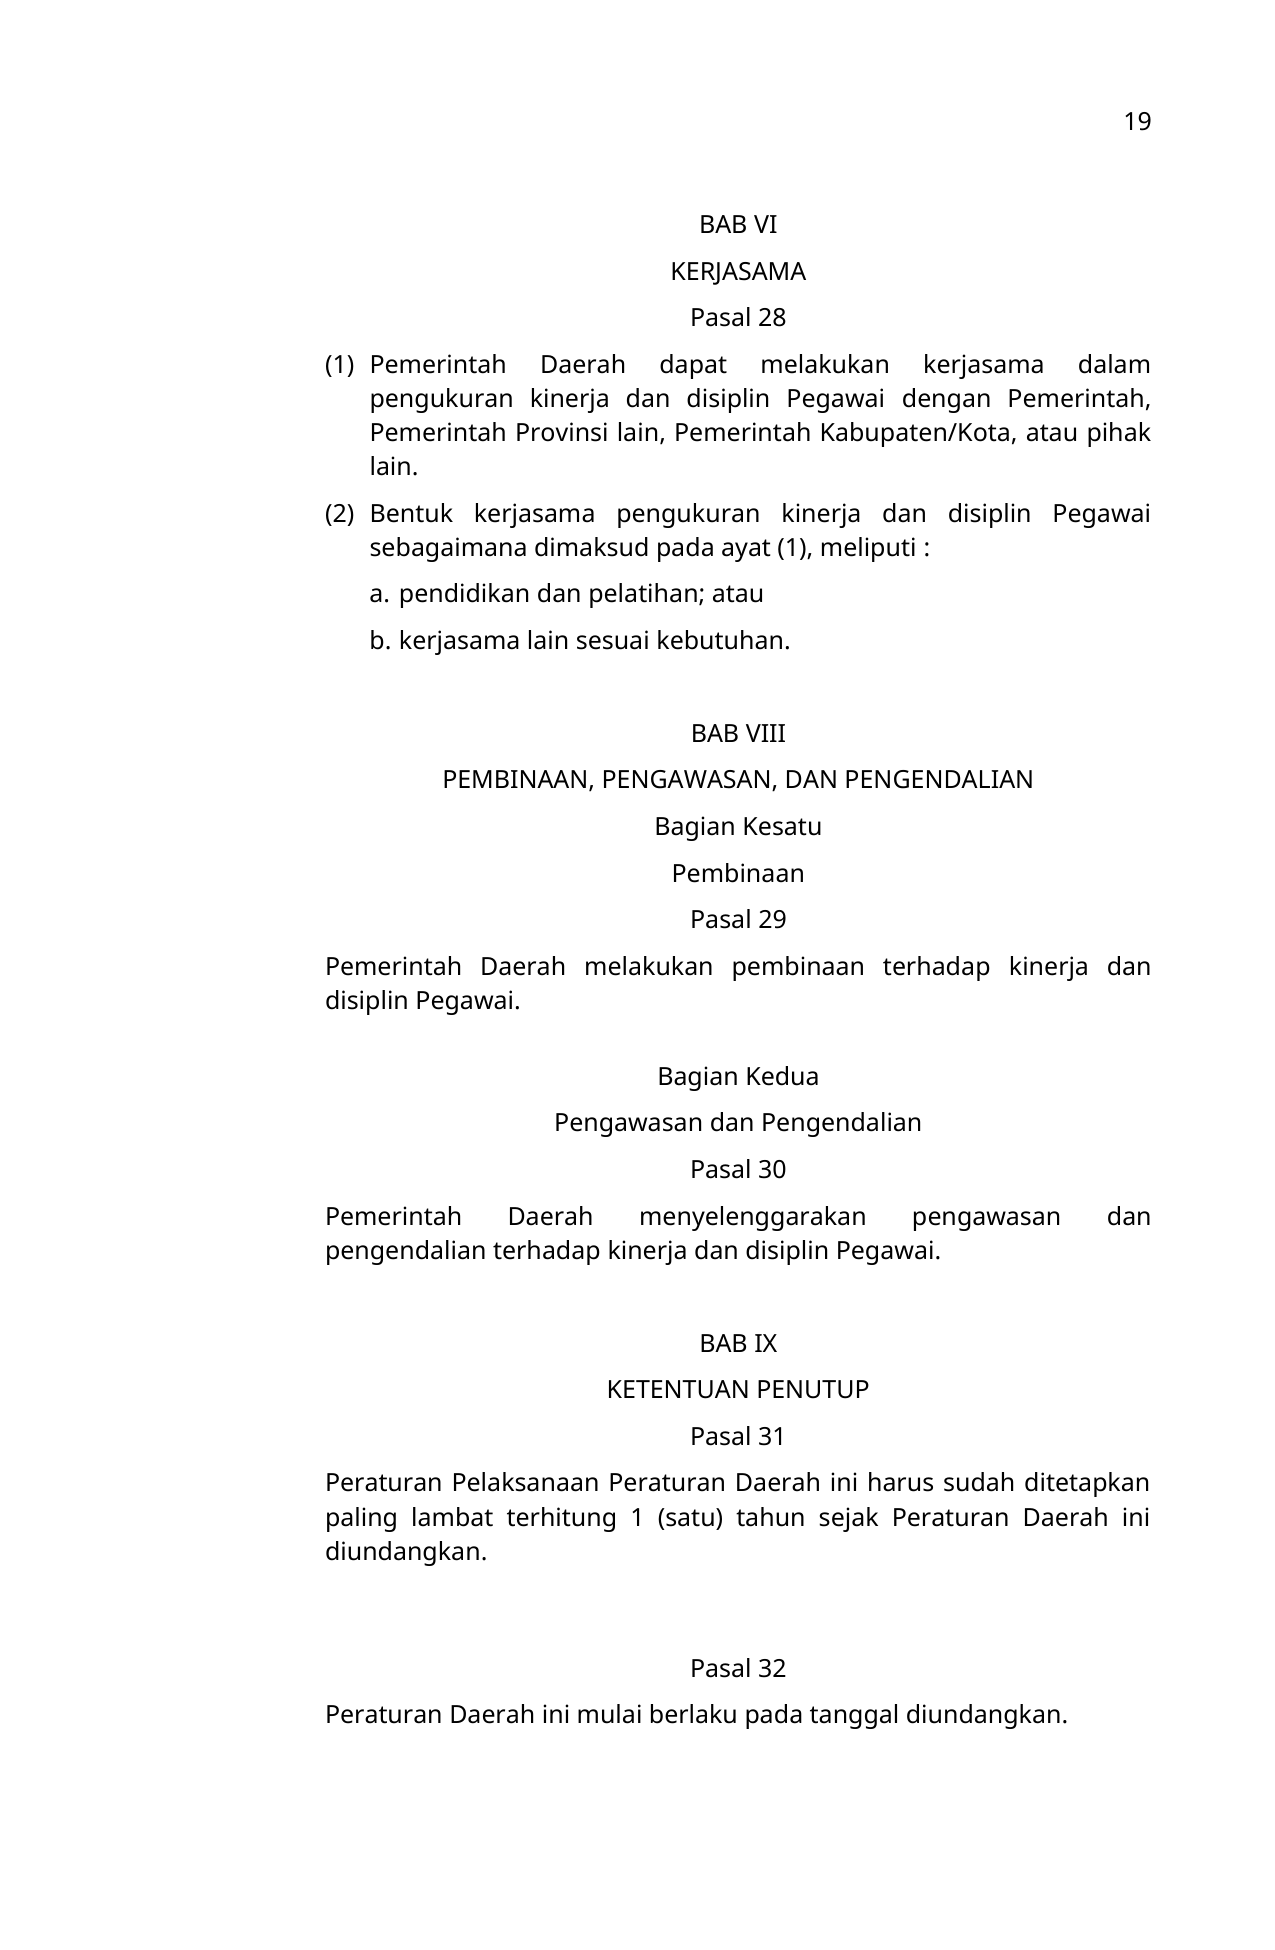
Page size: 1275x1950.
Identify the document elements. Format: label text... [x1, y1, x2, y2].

subtitle KERJASAMA [325, 253, 1152, 287]
text Pembinaan [325, 855, 1152, 889]
text Peraturan Daerah ini mulai berlaku pada tanggal diundangkan. [325, 1697, 1152, 1731]
text Peraturan Pelaksanaan Peraturan Daerah ini harus sudah ditetapkan paling lambat terhitung 1 (satu) tahun sejak Peraturan Daerah ini diundangkan. [325, 1465, 1152, 1567]
list Bentuk kerjasama pengukuran kinerja dan disiplin Pegawai sebagaimana dimaksud pada ayat (1), meliputi : [325, 495, 1152, 563]
list kerjasama lain sesuai kebutuhan. [369, 622, 1152, 656]
text Pasal 29 [325, 902, 1152, 936]
text BAB IX [325, 1325, 1152, 1359]
list pendidikan dan pelatihan; atau [369, 576, 1152, 610]
subtitle Pasal 28 [325, 300, 1152, 334]
text Pengawasan dan Pengendalian [325, 1105, 1152, 1139]
subtitle Pasal 32 [325, 1650, 1152, 1684]
text Bagian Kedua [325, 1058, 1152, 1093]
text Bagian Kesatu [325, 809, 1152, 843]
subtitle Pasal 31 [325, 1418, 1152, 1453]
text BAB VIII [325, 716, 1152, 749]
text PEMBINAAN, PENGAWASAN, DAN PENGENDALIAN [325, 762, 1152, 796]
text Pasal 30 [325, 1152, 1152, 1186]
text Pemerintah Daerah melakukan pembinaan terhadap kinerja dan disiplin Pegawai. [325, 948, 1152, 1016]
text BAB VI [325, 207, 1152, 241]
text KETENTUAN PENUTUP [325, 1372, 1152, 1406]
list Pemerintah Daerah dapat melakukan kerjasama dalam pengukuran kinerja dan disiplin Pegawai dengan Pemerintah, Pemerintah Provinsi lain, Pemerintah Kabupaten/Kota, atau pihak lain. [325, 346, 1152, 483]
text Pemerintah Daerah menyelenggarakan pengawasan dan pengendalian terhadap kinerja dan disiplin Pegawai. [325, 1198, 1152, 1266]
